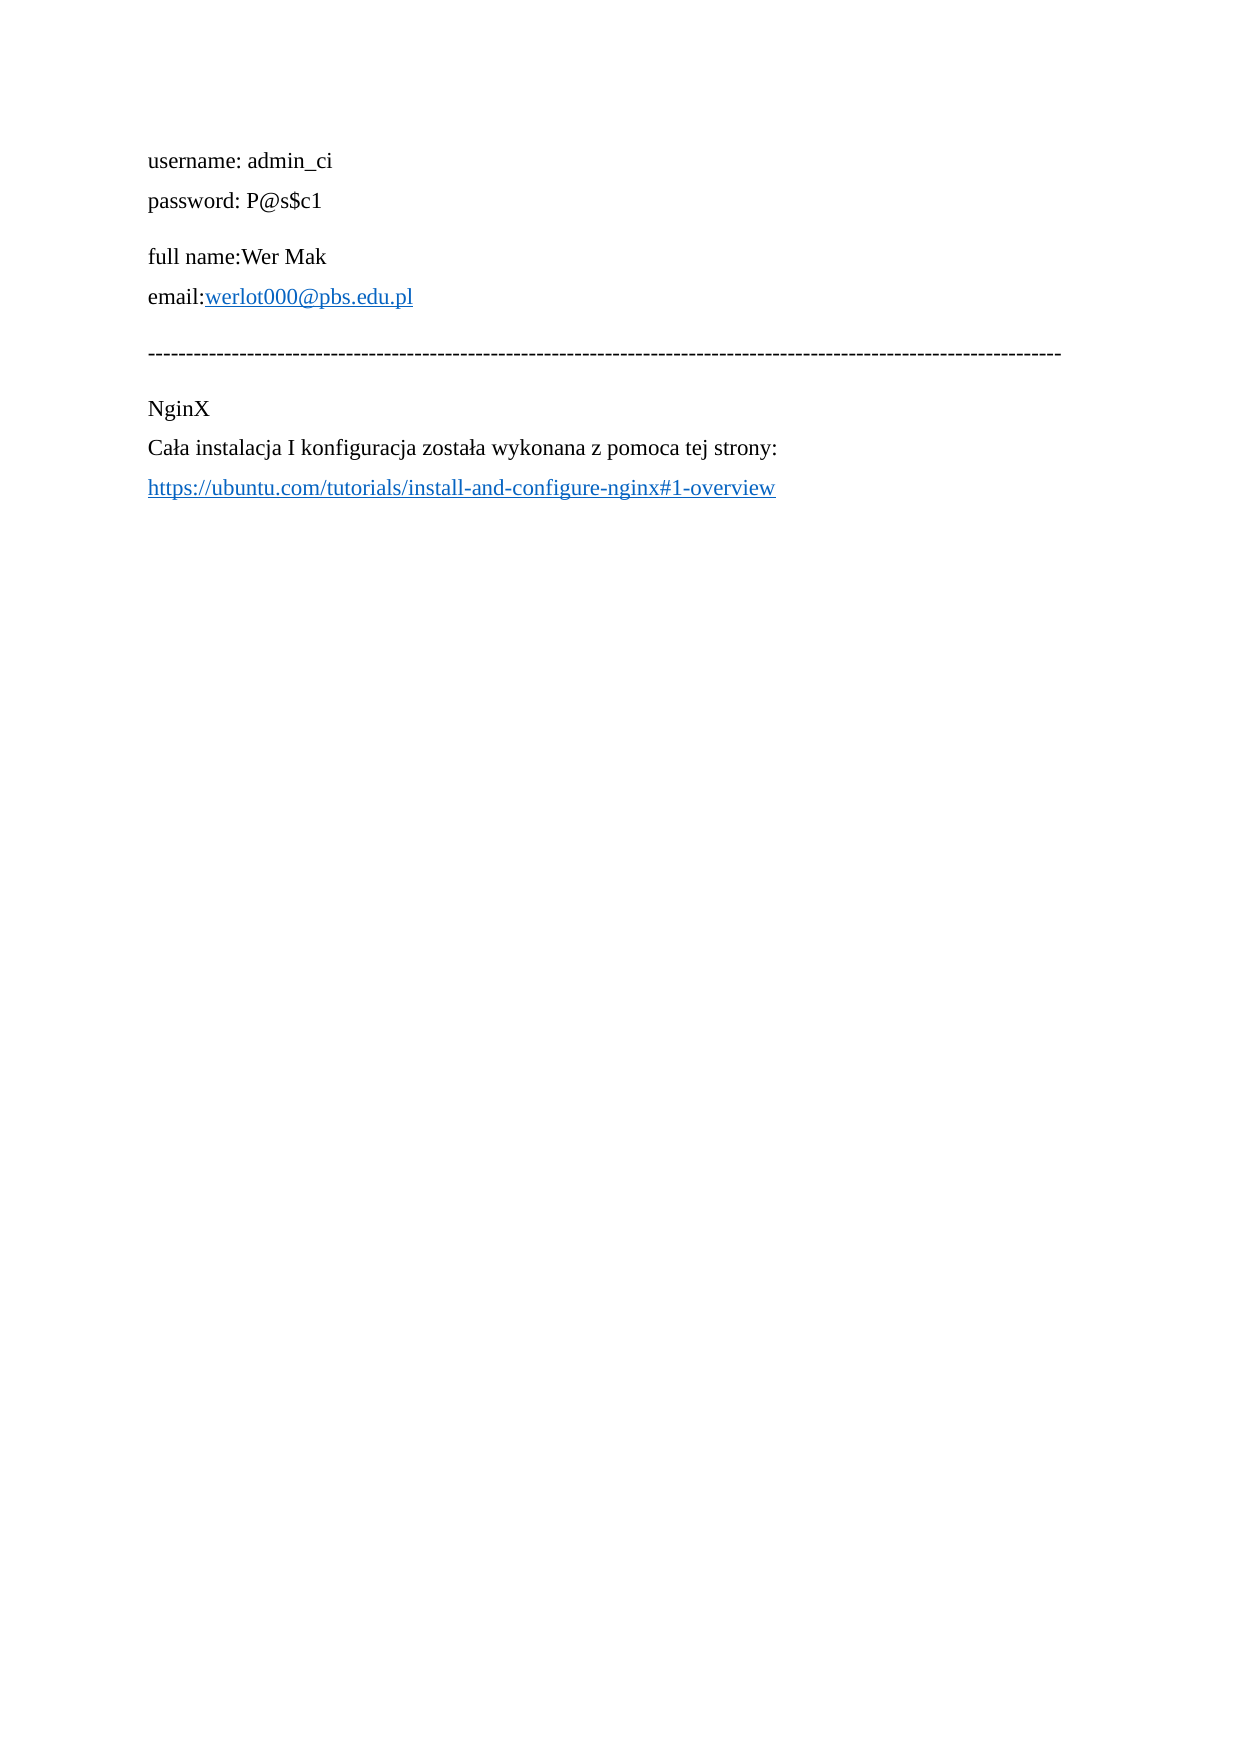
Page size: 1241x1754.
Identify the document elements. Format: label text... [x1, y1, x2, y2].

text full name:Wer Mak email:werlot000@pbs.edu.pl [148, 243, 1093, 309]
text username: admin_ci password: P@s$c1 [148, 148, 1093, 213]
text ------------------------------------------------------------------------------------------------------------------------ [148, 339, 1093, 365]
text NginX Cała instalacja I konfiguracja została wykonana z pomoca tej strony: https://ubuntu.com/tutorials/install-and-configure-nginx#1-overview [148, 395, 1093, 500]
